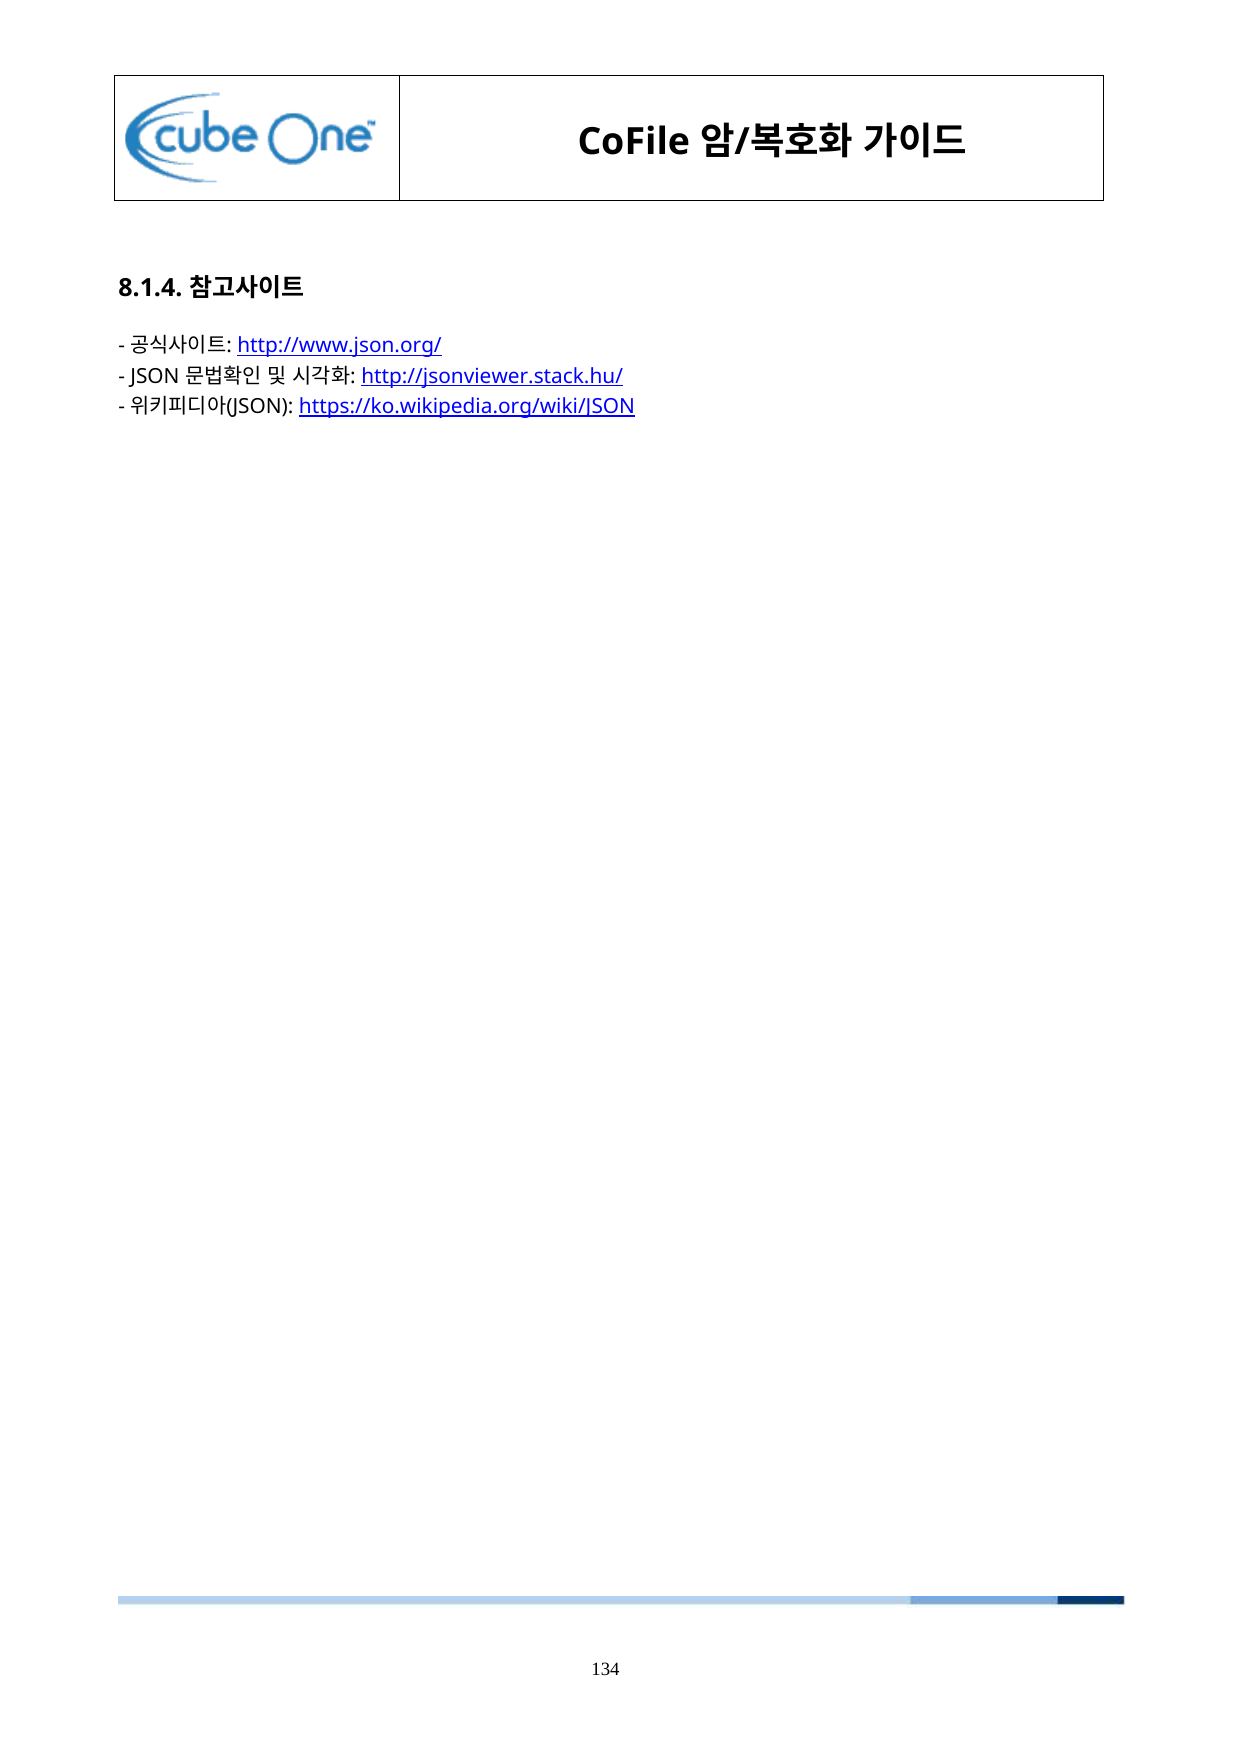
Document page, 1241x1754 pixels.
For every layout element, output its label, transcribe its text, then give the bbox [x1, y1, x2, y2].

picture [125, 88, 388, 189]
subtitle 참고사이트 [118, 267, 1092, 304]
text - JSON 문법확인 및 시각화: http://jsonviewer.stack.hu/ [118, 359, 1092, 389]
picture [118, 1596, 1126, 1608]
text - 공식사이트: http://www.json.org/ [118, 329, 1092, 359]
text - 위키피디아(JSON): https://ko.wikipedia.org/wiki/JSON [118, 389, 1092, 419]
